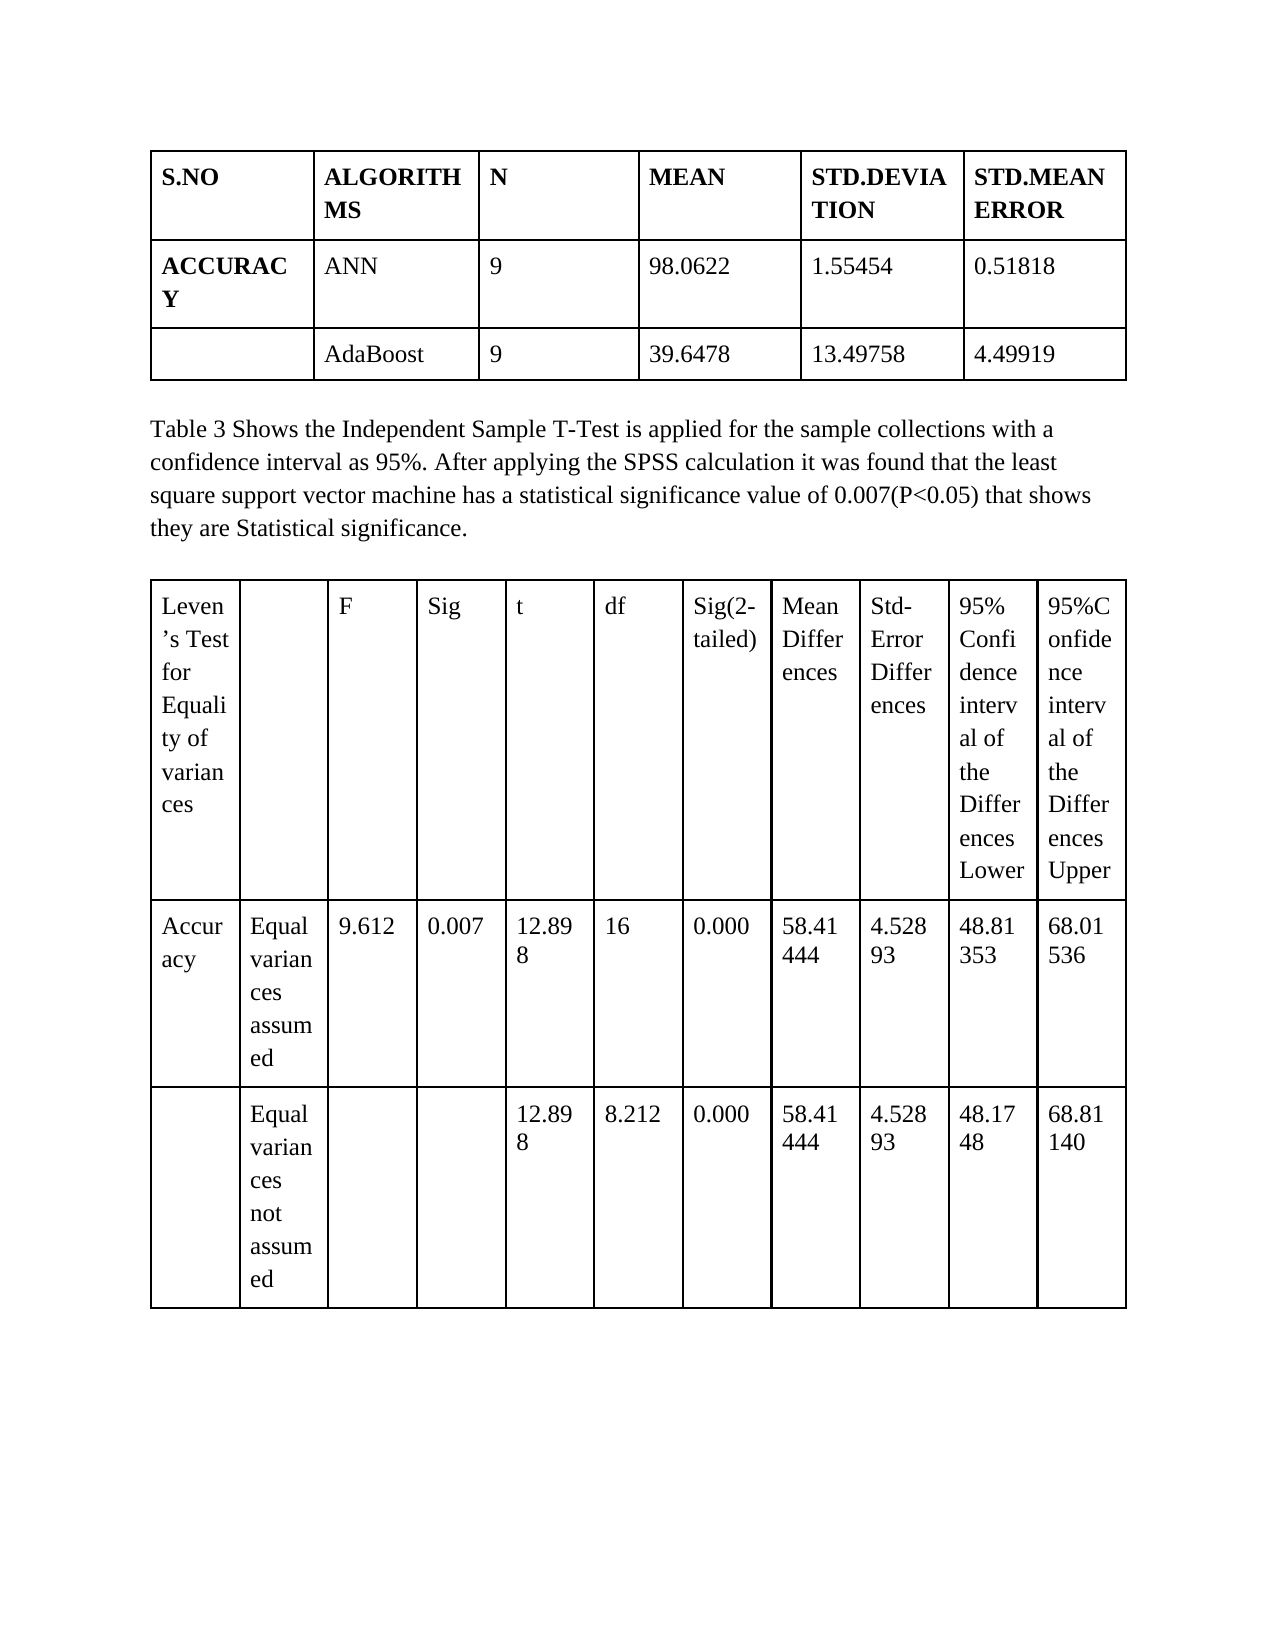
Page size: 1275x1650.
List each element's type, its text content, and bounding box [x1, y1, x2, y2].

table_header ALGORITHMS [315, 152, 478, 238]
table_cell 0.000 [684, 901, 770, 1086]
table_cell [152, 1088, 239, 1307]
table_cell [329, 1088, 416, 1307]
table_header F [329, 581, 416, 899]
text Table 3 Shows the Independent Sample T-Test is applied for the sample collections with a confidence interval as 95%. After applying the SPSS calculation it was found that the least square support vector machine has a statistical significance value of 0.007(P<0.05) that shows they are Statistical significance. [150, 414, 1125, 542]
table_cell Accuracy [152, 901, 239, 1086]
table_header S.NO [152, 152, 313, 238]
table_cell 48.81353 [950, 901, 1036, 1086]
table_header t [507, 581, 593, 899]
table_header Leven’s Test for Equality of variances [152, 581, 239, 899]
table_cell Equal variances not assumed [241, 1088, 327, 1307]
table_header MEAN [640, 152, 800, 238]
table_cell 12.898 [507, 901, 593, 1086]
table_header [241, 581, 327, 899]
table_cell 98.0622 [640, 241, 800, 327]
table_header df [595, 581, 682, 899]
table_header Sig(2-tailed) [684, 581, 770, 899]
table_cell 9.612 [329, 901, 416, 1086]
table_cell 9 [480, 241, 638, 327]
table_cell [418, 1088, 505, 1307]
table_cell 8.212 [595, 1088, 682, 1307]
table_header N [480, 152, 638, 238]
table_header 95%Confidence interval of the Differences Upper [1039, 581, 1125, 899]
table_header Mean Differences [773, 581, 859, 899]
table_cell 16 [595, 901, 682, 1086]
table_cell Equal variances assumed [241, 901, 327, 1086]
table_cell 1.55454 [802, 241, 963, 327]
table_cell 4.49919 [965, 329, 1125, 379]
table_cell AdaBoost [315, 329, 478, 379]
table_header Sig [418, 581, 505, 899]
table_cell 39.6478 [640, 329, 800, 379]
table_cell 68.81140 [1039, 1088, 1125, 1307]
table_cell 68.01536 [1039, 901, 1125, 1086]
table_header Std-Error Differences [861, 581, 948, 899]
table_cell [152, 329, 313, 379]
table_cell 4.52893 [861, 901, 948, 1086]
table_cell ACCURACY [152, 241, 313, 327]
table_cell 0.000 [684, 1088, 770, 1307]
table_cell ANN [315, 241, 478, 327]
table_header 95% Confidence interval of the Differences Lower [950, 581, 1036, 899]
table_cell 9 [480, 329, 638, 379]
table_cell 0.51818 [965, 241, 1125, 327]
table_cell 48.1748 [950, 1088, 1036, 1307]
table_cell 58.41444 [773, 901, 859, 1086]
table_cell 13.49758 [802, 329, 963, 379]
table_cell 0.007 [418, 901, 505, 1086]
table_cell 4.52893 [861, 1088, 948, 1307]
table_cell 58.41444 [773, 1088, 859, 1307]
table_header STD.DEVIATION [802, 152, 963, 238]
table_header STD.MEAN ERROR [965, 152, 1125, 238]
table_cell 12.898 [507, 1088, 593, 1307]
